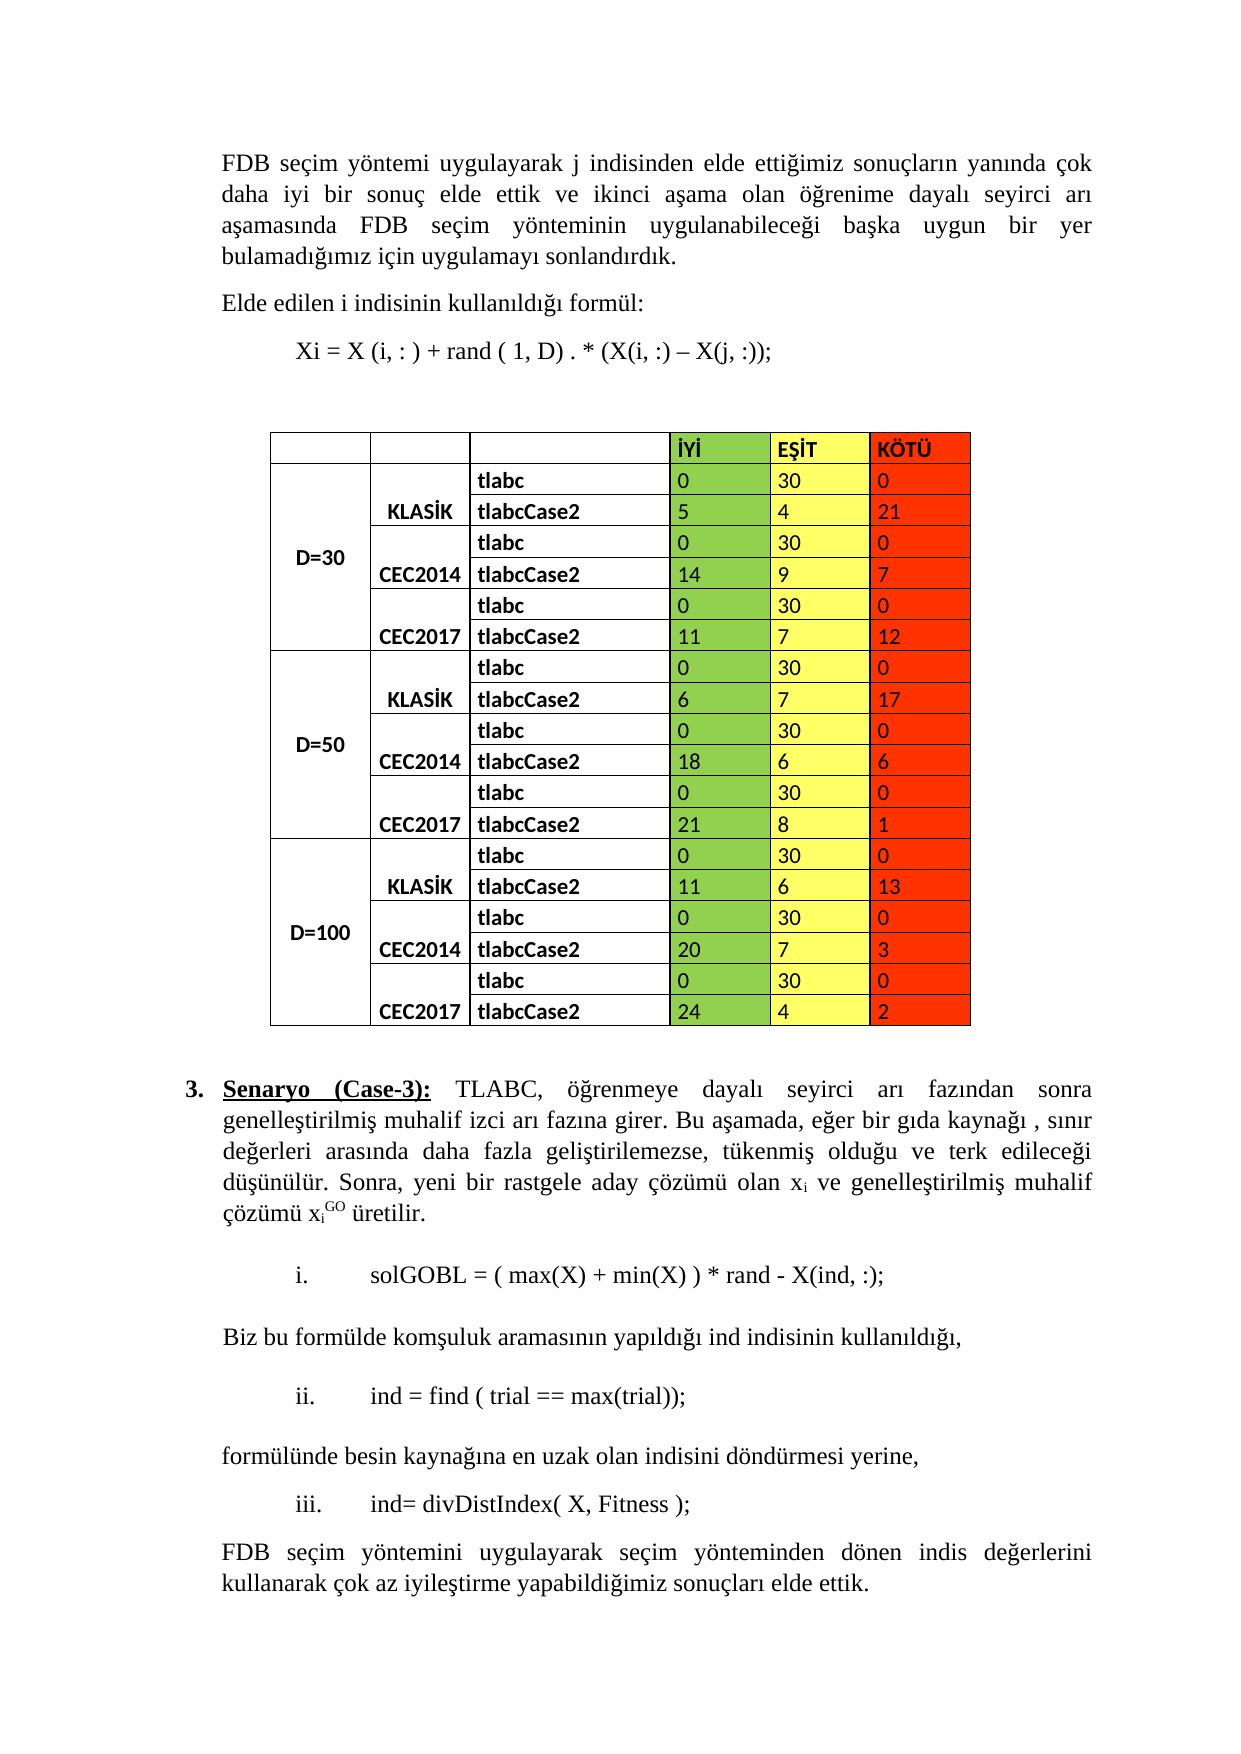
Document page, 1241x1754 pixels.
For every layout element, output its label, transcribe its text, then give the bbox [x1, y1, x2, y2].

table_cell 12 [871, 620, 970, 650]
table_cell 30 [771, 839, 869, 869]
table_cell tlabcCase2 [471, 870, 669, 900]
table_cell 21 [671, 808, 770, 838]
table_header [271, 433, 370, 463]
table_cell tlabc [471, 964, 669, 994]
table_cell 20 [671, 933, 770, 963]
table_header [471, 433, 669, 463]
table_cell 17 [871, 683, 970, 713]
table_cell 30 [771, 901, 869, 932]
table_cell tlabcCase2 [471, 620, 669, 650]
table_cell 0 [671, 714, 770, 744]
table_cell CEC2017 [371, 964, 469, 1025]
table_cell 5 [671, 495, 770, 525]
text formülünde besin kaynağına en uzak olan indisini döndürmesi yerine, [221, 1441, 1093, 1470]
table_header İYİ [671, 433, 770, 463]
table_cell 30 [771, 651, 869, 682]
table_cell 30 [771, 589, 869, 619]
table_cell 14 [671, 558, 770, 588]
list Senaryo (Case-3): TLABC, öğrenmeye dayalı seyirci arı fazından sonra genelleştirilmiş muhalif izci arı fazına girer. Bu aşamada, eğer bir gıda kaynağı , sınır değerleri arasında daha fazla geliştirilemezse, tükenmiş olduğu ve terk edileceği düşünülür. Sonra, yeni bir rastgele aday çözümü olan xi ve genelleştirilmiş muhalif çözümü xiGO üretilir. [185, 1074, 1093, 1227]
table_cell tlabc [471, 839, 669, 869]
table_cell tlabc [471, 651, 669, 682]
table_cell 0 [871, 839, 970, 869]
text Xi = X (i, : ) + rand ( 1, D) . * (X(i, :) – X(j, :)); [221, 336, 1093, 365]
table_cell tlabcCase2 [471, 745, 669, 775]
table_cell 0 [871, 526, 970, 557]
table_cell 4 [771, 495, 869, 525]
table_cell 0 [671, 964, 770, 994]
table_cell 0 [671, 839, 770, 869]
table_cell 4 [771, 995, 869, 1025]
list solGOBL = ( max(X) + min(X) ) * rand - X(ind, :); [295, 1260, 1093, 1289]
table_cell 0 [671, 526, 770, 557]
table_cell tlabcCase2 [471, 558, 669, 588]
table_cell CEC2017 [371, 589, 469, 650]
table_cell 0 [871, 964, 970, 994]
text FDB seçim yöntemini uygulayarak seçim yönteminden dönen indis değerlerini kullanarak çok az iyileştirme yapabildiğimiz sonuçları elde ettik. [221, 1537, 1093, 1596]
table_cell D=100 [271, 839, 370, 1025]
table_cell CEC2014 [371, 526, 469, 588]
table_cell tlabc [471, 464, 669, 494]
table_cell 30 [771, 964, 869, 994]
table_cell 0 [871, 776, 970, 807]
table_cell 0 [871, 714, 970, 744]
table_cell tlabc [471, 901, 669, 932]
table_cell tlabcCase2 [471, 995, 669, 1025]
table_cell 6 [771, 745, 869, 775]
table_cell 2 [871, 995, 970, 1025]
table_cell D=30 [271, 464, 370, 650]
table_cell 1 [871, 808, 970, 838]
table_cell 0 [671, 464, 770, 494]
table_cell CEC2017 [371, 776, 469, 838]
table_cell tlabcCase2 [471, 808, 669, 838]
table_cell KLASİK [371, 839, 469, 900]
table_cell 3 [871, 933, 970, 963]
text FDB seçim yöntemi uygulayarak j indisinden elde ettiğimiz sonuçların yanında çok daha iyi bir sonuç elde ettik ve ikinci aşama olan öğrenime dayalı seyirci arı aşamasında FDB seçim yönteminin uygulanabileceği başka uygun bir yer bulamadığımız için uygulamayı sonlandırdık. [221, 148, 1093, 269]
table_cell 9 [771, 558, 869, 588]
table_header KÖTÜ [871, 433, 970, 463]
table_cell 24 [671, 995, 770, 1025]
table_cell 0 [671, 901, 770, 932]
table_cell 30 [771, 526, 869, 557]
table_cell 6 [671, 683, 770, 713]
table_cell 8 [771, 808, 869, 838]
table_cell 0 [871, 464, 970, 494]
table_cell tlabcCase2 [471, 933, 669, 963]
table_cell 30 [771, 776, 869, 807]
table_cell 0 [671, 776, 770, 807]
table_cell 6 [771, 870, 869, 900]
list ind= divDistIndex( X, Fitness ); [295, 1489, 1093, 1518]
table_cell 6 [871, 745, 970, 775]
table_cell 7 [871, 558, 970, 588]
table_header EŞİT [771, 433, 869, 463]
table_cell 11 [671, 870, 770, 900]
text Elde edilen i indisinin kullanıldığı formül: [221, 288, 1093, 317]
table_cell D=50 [271, 651, 370, 838]
table_cell 30 [771, 464, 869, 494]
table_cell 11 [671, 620, 770, 650]
table_cell 7 [771, 933, 869, 963]
table_cell 21 [871, 495, 970, 525]
table_cell 0 [871, 651, 970, 682]
table_cell 30 [771, 714, 869, 744]
list Biz bu formülde komşuluk aramasının yapıldığı ind indisinin kullanıldığı, [223, 1322, 1093, 1351]
table_cell 7 [771, 683, 869, 713]
table_cell 18 [671, 745, 770, 775]
table_cell 0 [671, 651, 770, 682]
table_cell tlabcCase2 [471, 683, 669, 713]
table_cell 13 [871, 870, 970, 900]
table_cell tlabc [471, 526, 669, 557]
table_cell tlabc [471, 589, 669, 619]
table_cell 7 [771, 620, 869, 650]
table_cell tlabc [471, 714, 669, 744]
table_cell CEC2014 [371, 901, 469, 963]
list ind = find ( trial == max(trial)); [295, 1381, 1093, 1410]
table_cell tlabc [471, 776, 669, 807]
table_cell tlabcCase2 [471, 495, 669, 525]
table_cell 0 [671, 589, 770, 619]
table_cell 0 [871, 589, 970, 619]
table_header [371, 433, 469, 463]
table_cell KLASİK [371, 651, 469, 713]
table_cell KLASİK [371, 464, 469, 525]
table_cell CEC2014 [371, 714, 469, 775]
table_cell 0 [871, 901, 970, 932]
